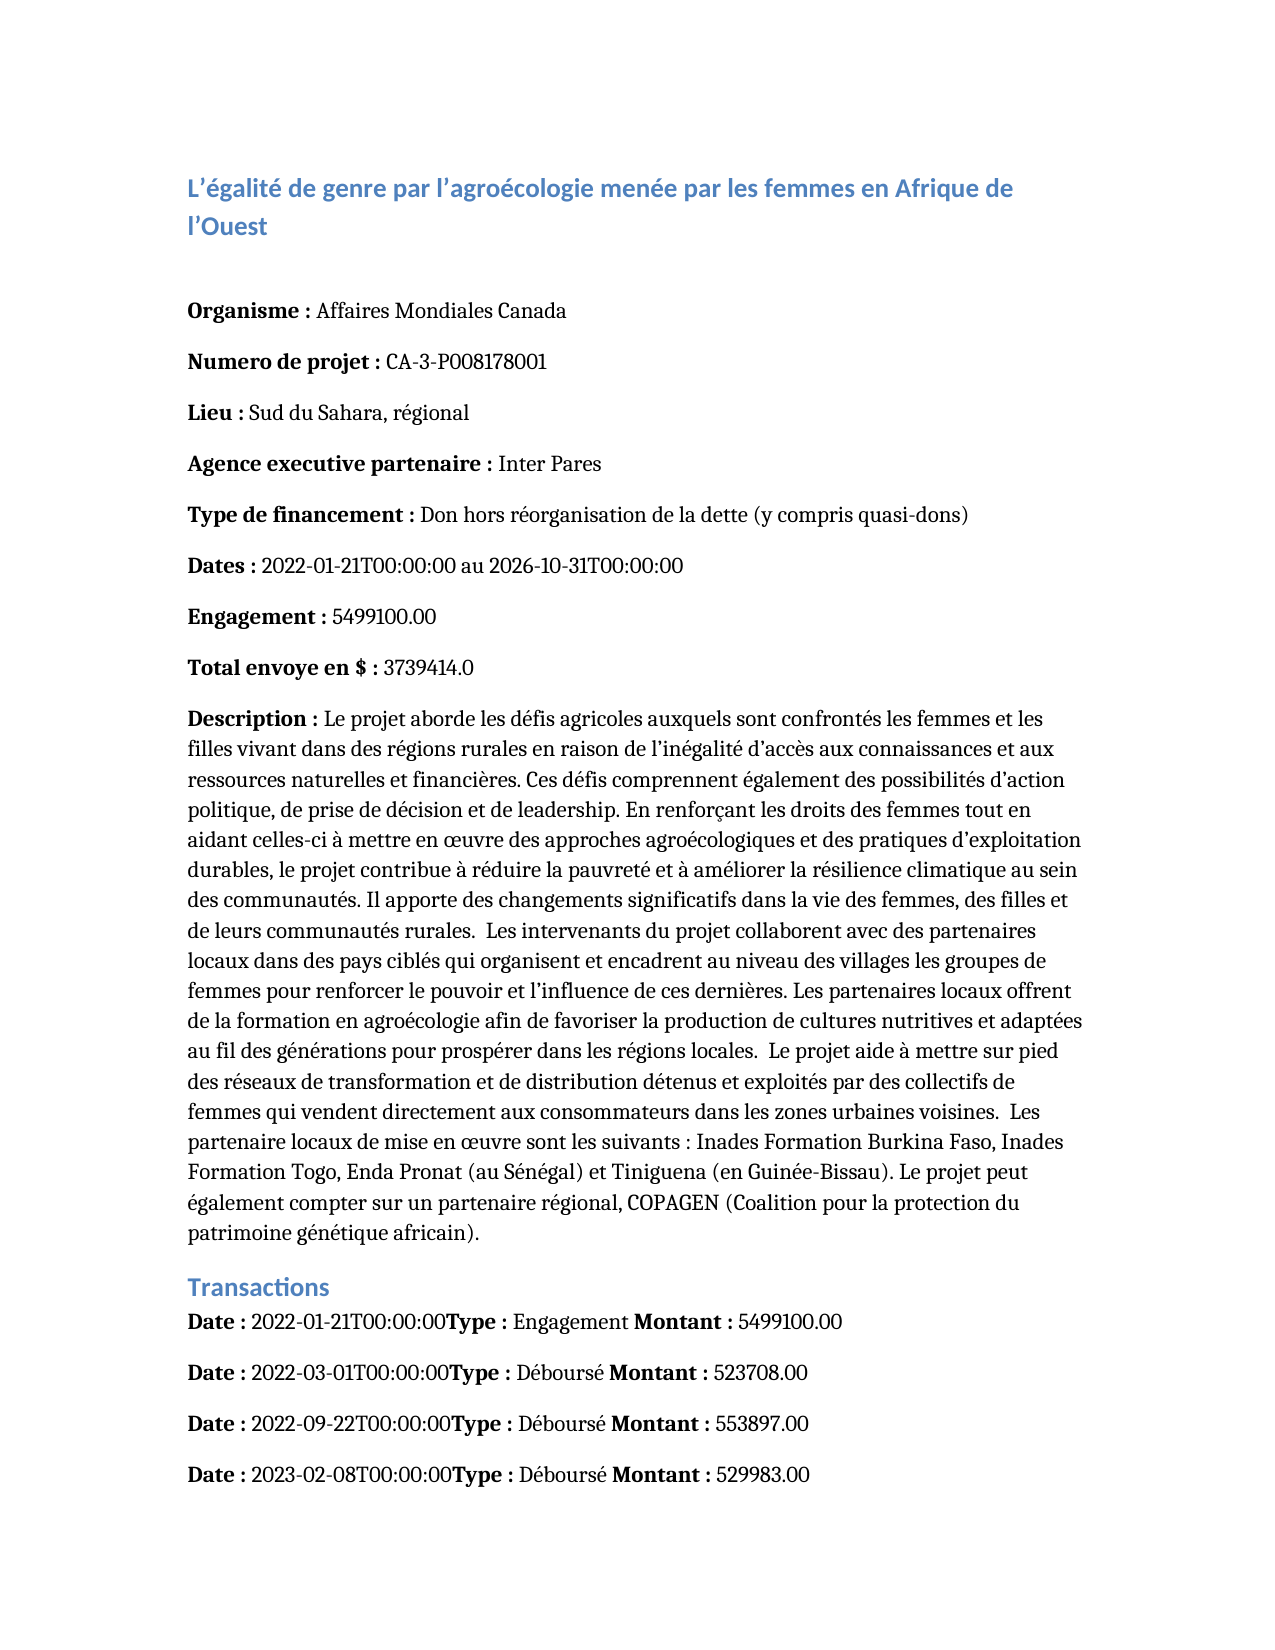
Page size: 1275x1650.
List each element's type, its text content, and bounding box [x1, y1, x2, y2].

text Agence executive partenaire : Inter Pares [187, 451, 1087, 477]
text Date : 2022-09-22T00:00:00Type : Déboursé Montant : 553897.00 [187, 1411, 1087, 1437]
text Organisme : Affaires Mondiales Canada [187, 298, 1087, 324]
text Total envoye en $ : 3739414.0 [187, 655, 1087, 681]
subtitle Transactions [187, 1271, 1087, 1304]
text Dates : 2022-01-21T00:00:00 au 2026-10-31T00:00:00 [187, 553, 1087, 579]
text Type de financement : Don hors réorganisation de la dette (y compris quasi-dons) [187, 502, 1087, 528]
text Description : Le projet aborde les défis agricoles auxquels sont confrontés les femmes et les filles vivant dans des régions rurales en raison de l’inégalité d’accès aux connaissances et aux ressources naturelles et financières. Ces défis comprennent également des possibilités d’action politique, de prise de décision et de leadership. En renforçant les droits des femmes tout en aidant celles-ci à mettre en œuvre des approches agroécologiques et des pratiques d’exploitation durables, le projet contribue à réduire la pauvreté et à améliorer la résilience climatique au sein des communautés. Il apporte des changements significatifs dans la vie des femmes, des filles et de leurs communautés rurales. Les intervenants du projet collaborent avec des partenaires locaux dans des pays ciblés qui organisent et encadrent au niveau des villages les groupes de femmes pour renforcer le pouvoir et l’influence de ces dernières. Les partenaires locaux offrent de la formation en agroécologie afin de favoriser la production de cultures nutritives et adaptées au fil des générations pour prospérer dans les régions locales. Le projet aide à mettre sur pied des réseaux de transformation et de distribution détenus et exploités par des collectifs de femmes qui vendent directement aux consommateurs dans les zones urbaines voisines. Les partenaire locaux de mise en œuvre sont les suivants : Inades Formation Burkina Faso, Inades Formation Togo, Enda Pronat (au Sénégal) et Tiniguena (en Guinée-Bissau). Le projet peut également compter sur un partenaire régional, COPAGEN (Coalition pour la protection du patrimoine génétique africain). [187, 706, 1087, 1246]
text Engagement : 5499100.00 [187, 604, 1087, 630]
text Date : 2023-02-08T00:00:00Type : Déboursé Montant : 529983.00 [187, 1462, 1087, 1488]
text Date : 2022-01-21T00:00:00Type : Engagement Montant : 5499100.00 [187, 1308, 1087, 1335]
subtitle L’égalité de genre par l’agroécologie menée par les femmes en Afrique de l’Ouest [187, 171, 1087, 242]
text Numero de projet : CA-3-P008178001 [187, 349, 1087, 375]
text Lieu : Sud du Sahara, régional [187, 400, 1087, 426]
text Date : 2022-03-01T00:00:00Type : Déboursé Montant : 523708.00 [187, 1359, 1087, 1386]
